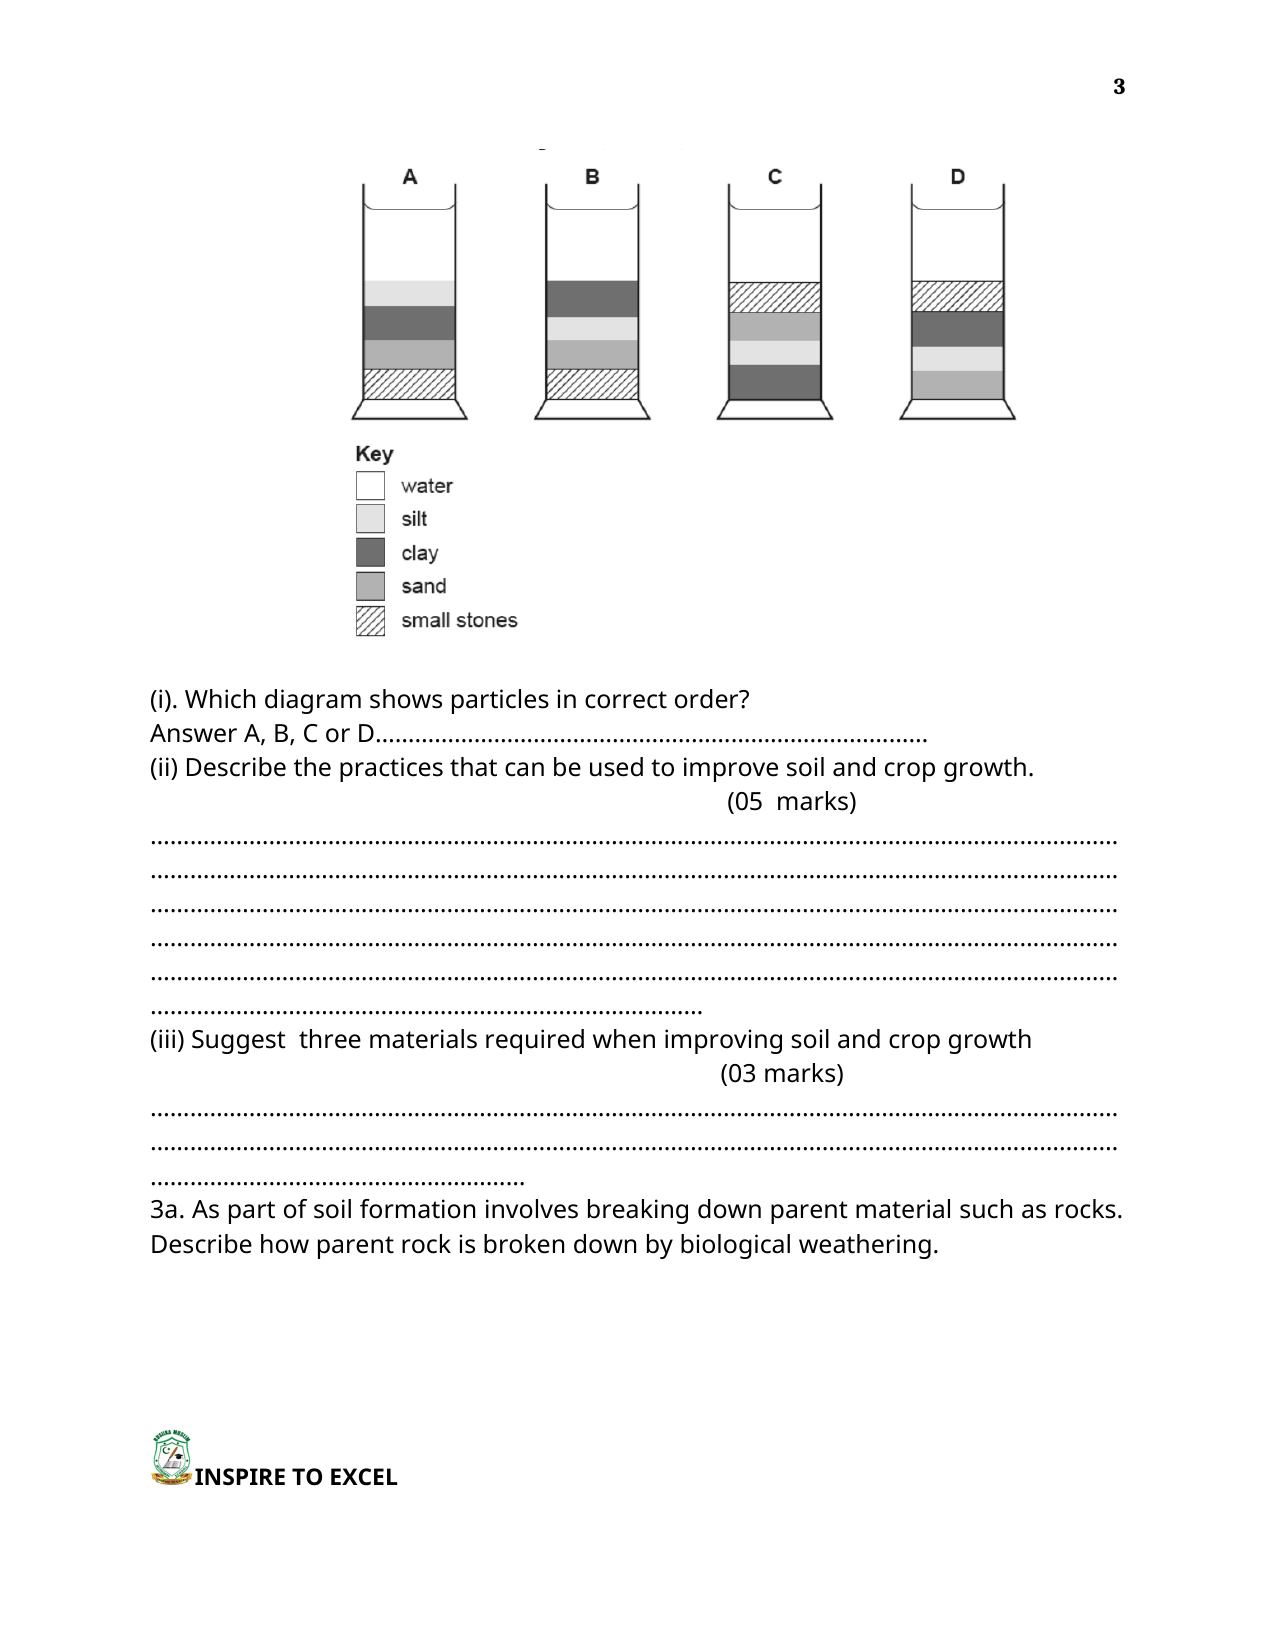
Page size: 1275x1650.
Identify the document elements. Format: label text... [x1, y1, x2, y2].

list (05 marks) [150, 783, 1125, 817]
list (iii) Suggest three materials required when improving soil and crop growth [150, 1022, 1125, 1056]
list 3a. As part of soil formation involves breaking down parent material such as rocks. Describe how parent rock is broken down by biological weathering. [150, 1192, 1125, 1260]
list (i). Which diagram shows particles in correct order? [150, 681, 1125, 715]
list (ii) Describe the practices that can be used to improve soil and crop growth. [150, 749, 1125, 783]
list ……………………………………………………………………………………………………………………………………………………………………………………………………………………………………………………………………………………………………………………………………………………………………………………………………………………………………………………………………………………………………………………………………………………………………………………………………………………………………………………………………………………………………………………………………………………… [150, 817, 1125, 1022]
picture [150, 1428, 195, 1486]
list Answer A, B, C or D………………………………………………………………………… [150, 715, 1125, 749]
picture [264, 149, 1085, 654]
list ……………………………………………………………………………………………………………………………………………………………………………………………………………………………………………………………………………………………………………………… [150, 1090, 1125, 1192]
list (03 marks) [150, 1056, 1125, 1090]
